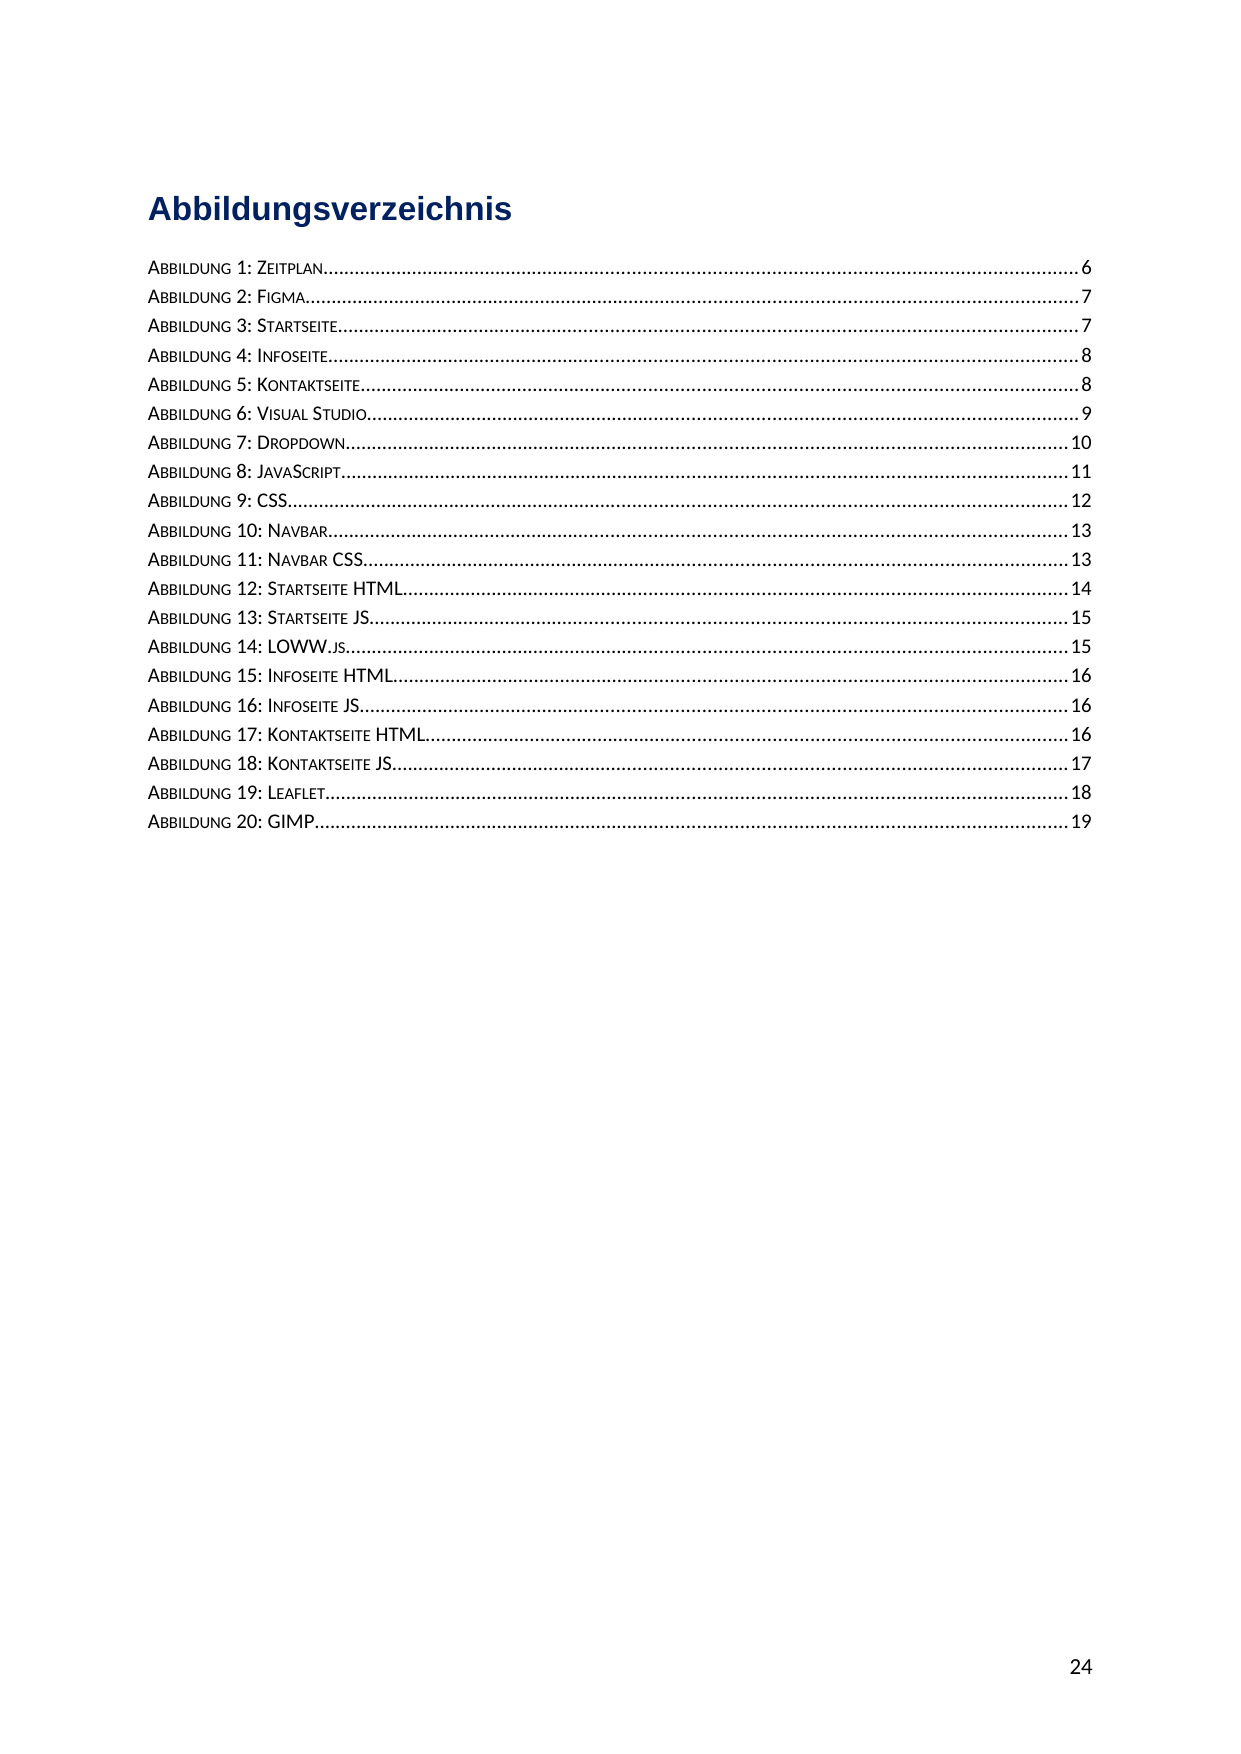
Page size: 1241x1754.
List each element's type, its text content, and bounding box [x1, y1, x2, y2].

text Abbildung 10: Navbar 13 [148, 517, 1092, 542]
text Abbildung 1: Zeitplan 6 [148, 254, 1092, 280]
text Abbildung 2: Figma 7 [148, 283, 1092, 309]
text Abbildung 14: LOWW.js 15 [148, 633, 1092, 659]
text Abbildung 9: CSS 12 [148, 488, 1092, 513]
text Abbildung 20: GIMP 19 [148, 808, 1092, 834]
list Abbildungsverzeichnis [148, 189, 1092, 228]
text Abbildung 18: Kontaktseite JS 17 [148, 750, 1092, 776]
text Abbildung 6: Visual Studio 9 [148, 400, 1092, 426]
text Abbildung 19: Leaflet 18 [148, 779, 1092, 805]
text Abbildung 11: Navbar CSS 13 [148, 546, 1092, 571]
text Abbildung 16: Infoseite JS 16 [148, 692, 1092, 717]
text Abbildung 17: Kontaktseite HTML 16 [148, 721, 1092, 746]
text Abbildung 3: Startseite 7 [148, 313, 1092, 338]
text Abbildung 13: Startseite JS 15 [148, 604, 1092, 630]
text Abbildung 7: Dropdown 10 [148, 429, 1092, 455]
text Abbildung 12: Startseite HTML 14 [148, 575, 1092, 601]
text Abbildung 5: Kontaktseite 8 [148, 371, 1092, 396]
text Abbildung 8: JavaScript 11 [148, 458, 1092, 484]
text Abbildung 15: Infoseite HTML 16 [148, 663, 1092, 688]
text Abbildung 4: Infoseite 8 [148, 342, 1092, 367]
